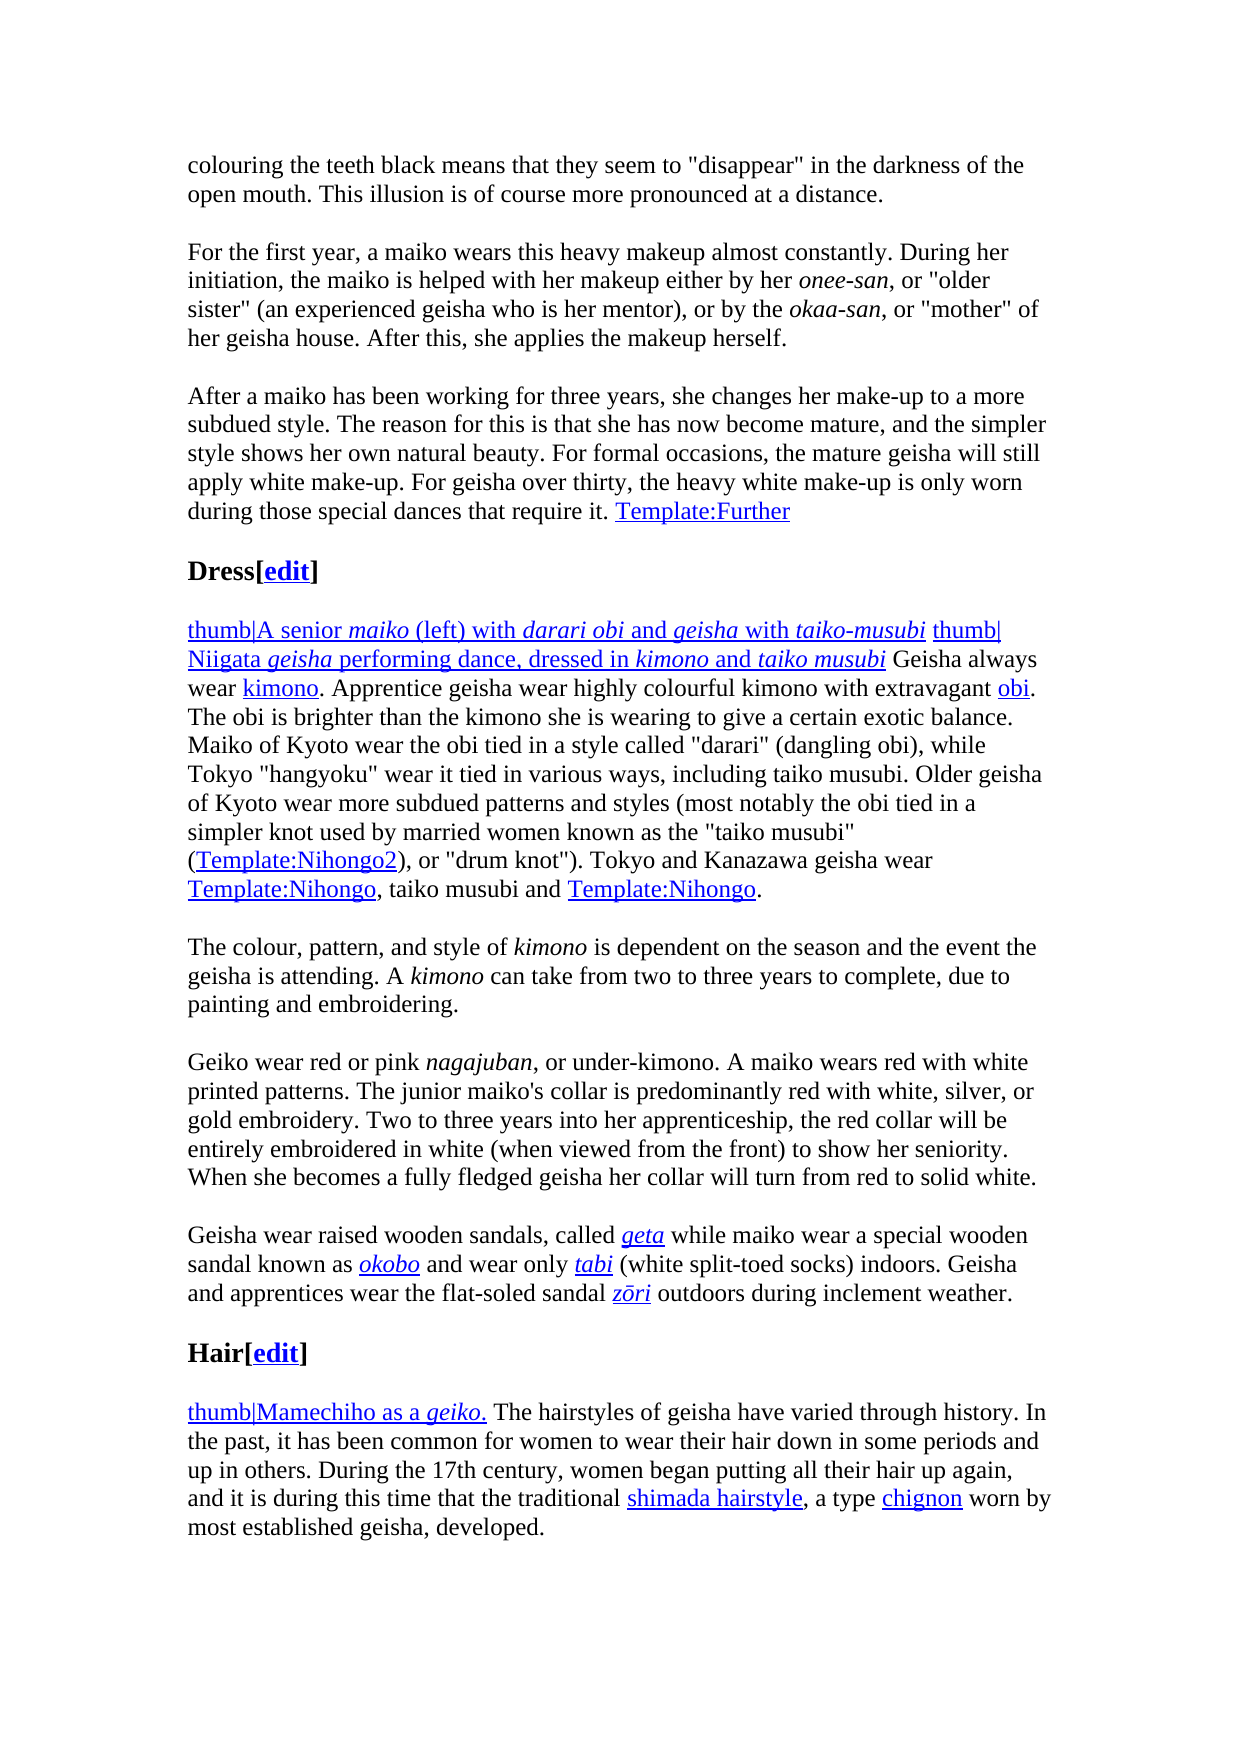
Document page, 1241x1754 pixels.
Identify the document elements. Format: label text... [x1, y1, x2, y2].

text For the first year, a maiko wears this heavy makeup almost constantly. During her initiation, the maiko is helped with her makeup either by her onee-san, or "older sister" (an experienced geisha who is her mentor), or by the okaa-san, or "mother" of her geisha house. After this, she applies the makeup herself. [187, 237, 1053, 352]
subtitle Dress[edit] [187, 554, 1053, 586]
text thumb|Mamechiho as a geiko. The hairstyles of geisha have varied through history. In the past, it has been common for women to wear their hair down in some periods and up in others. During the 17th century, women began putting all their hair up again, and it is during this time that the traditional shimada hairstyle, a type chignon worn by most established geisha, developed. [187, 1397, 1053, 1541]
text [187, 150, 1053, 207]
text Geisha wear raised wooden sandals, called geta while maiko wear a special wooden sandal known as okobo and wear only tabi (white split-toed socks) indoors. Geisha and apprentices wear the flat-soled sandal zōri outdoors during inclement weather. [187, 1220, 1053, 1307]
text Geiko wear red or pink nagajuban, or under-kimono. A maiko wears red with white printed patterns. The junior maiko's collar is predominantly red with white, silver, or gold embroidery. Two to three years into her apprenticeship, the red collar will be entirely embroidered in white (when viewed from the front) to show her seniority. When she becomes a fully fledged geisha her collar will turn from red to solid white. [187, 1047, 1053, 1191]
text thumb|A senior maiko (left) with darari obi and geisha with taiko-musubi thumb|Niigata geisha performing dance, dressed in kimono and taiko musubi Geisha always wear kimono. Apprentice geisha wear highly colourful kimono with extravagant obi. The obi is brighter than the kimono she is wearing to give a certain exotic balance. Maiko of Kyoto wear the obi tied in a style called "darari" (dangling obi), while Tokyo "hangyoku" wear it tied in various ways, including taiko musubi. Older geisha of Kyoto wear more subdued patterns and styles (most notably the obi tied in a simpler knot used by married women known as the "taiko musubi" (Template:Nihongo2), or "drum knot"). Tokyo and Kanazawa geisha wear Template:Nihongo, taiko musubi and Template:Nihongo. [187, 615, 1053, 903]
text The colour, pattern, and style of kimono is dependent on the season and the event the geisha is attending. A kimono can take from two to three years to complete, due to painting and embroidering. [187, 932, 1053, 1018]
text After a maiko has been working for three years, she changes her make-up to a more subdued style. The reason for this is that she has now become mature, and the simpler style shows her own natural beauty. For formal occasions, the mature geisha will still apply white make-up. For geisha over thirty, the heavy white make-up is only worn during those special dances that require it. Template:Further [187, 381, 1053, 524]
subtitle Hair[edit] [187, 1336, 1053, 1368]
